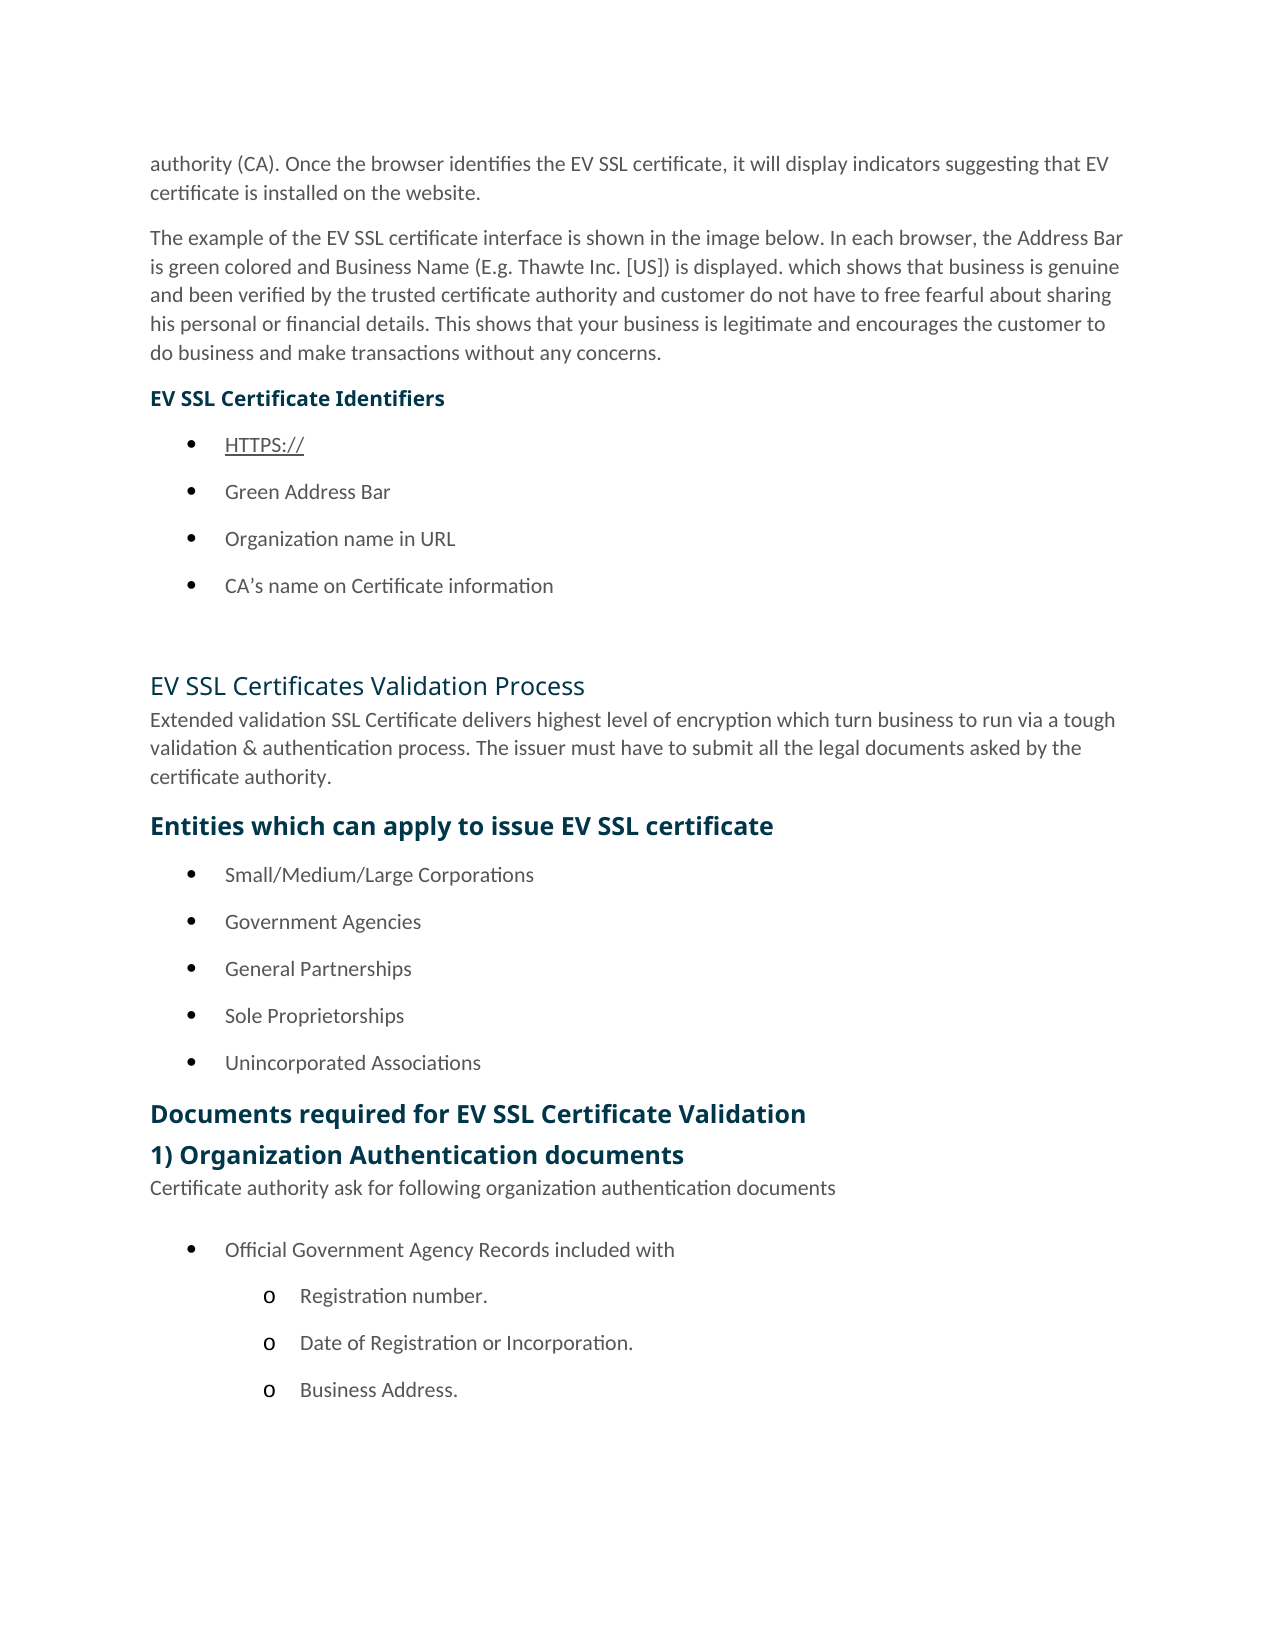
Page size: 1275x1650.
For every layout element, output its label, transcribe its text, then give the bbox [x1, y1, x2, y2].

subtitle Entities which can apply to issue EV SSL certificate [150, 809, 1125, 843]
list General Partnerships [187, 939, 1125, 986]
list Organization name in URL [187, 509, 1125, 556]
list Registration number. [262, 1266, 1125, 1313]
subtitle Documents required for EV SSL Certificate Validation [150, 1096, 1125, 1131]
list Green Address Bar [187, 462, 1125, 509]
list Government Agencies [187, 892, 1125, 939]
list Unincorporated Associations [187, 1033, 1125, 1080]
text Certificate authority ask for following organization authentication documents [150, 1174, 1125, 1201]
subtitle EV SSL Certificate Identifiers [150, 384, 1125, 413]
list Date of Registration or Incorporation. [262, 1313, 1125, 1360]
list HTTPS:// [187, 415, 1125, 462]
list CA’s name on Certificate information [187, 556, 1125, 603]
list Small/Medium/Large Corporations [187, 845, 1125, 892]
list Business Address. [262, 1360, 1125, 1407]
text The example of the EV SSL certificate interface is shown in the image below. In each browser, the Address Bar is green colored and Business Name (E.g. Thawte Inc. [US]) is displayed. which shows that business is genuine and been verified by the trusted certificate authority and customer do not have to free fearful about sharing his personal or financial details. This shows that your business is legitimate and encourages the customer to do business and make transactions without any concerns. [150, 224, 1125, 366]
subtitle 1) Organization Authentication documents [150, 1137, 1125, 1171]
subtitle EV SSL Certificates Validation Process [150, 669, 1125, 703]
text Extended validation SSL Certificate delivers highest level of encryption which turn business to run via a tough validation & authentication process. The issuer must have to submit all the legal documents asked by the certificate authority. [150, 706, 1125, 790]
list Sole Proprietorships [187, 986, 1125, 1033]
list Official Government Agency Records included with [187, 1219, 1125, 1266]
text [150, 150, 1125, 205]
